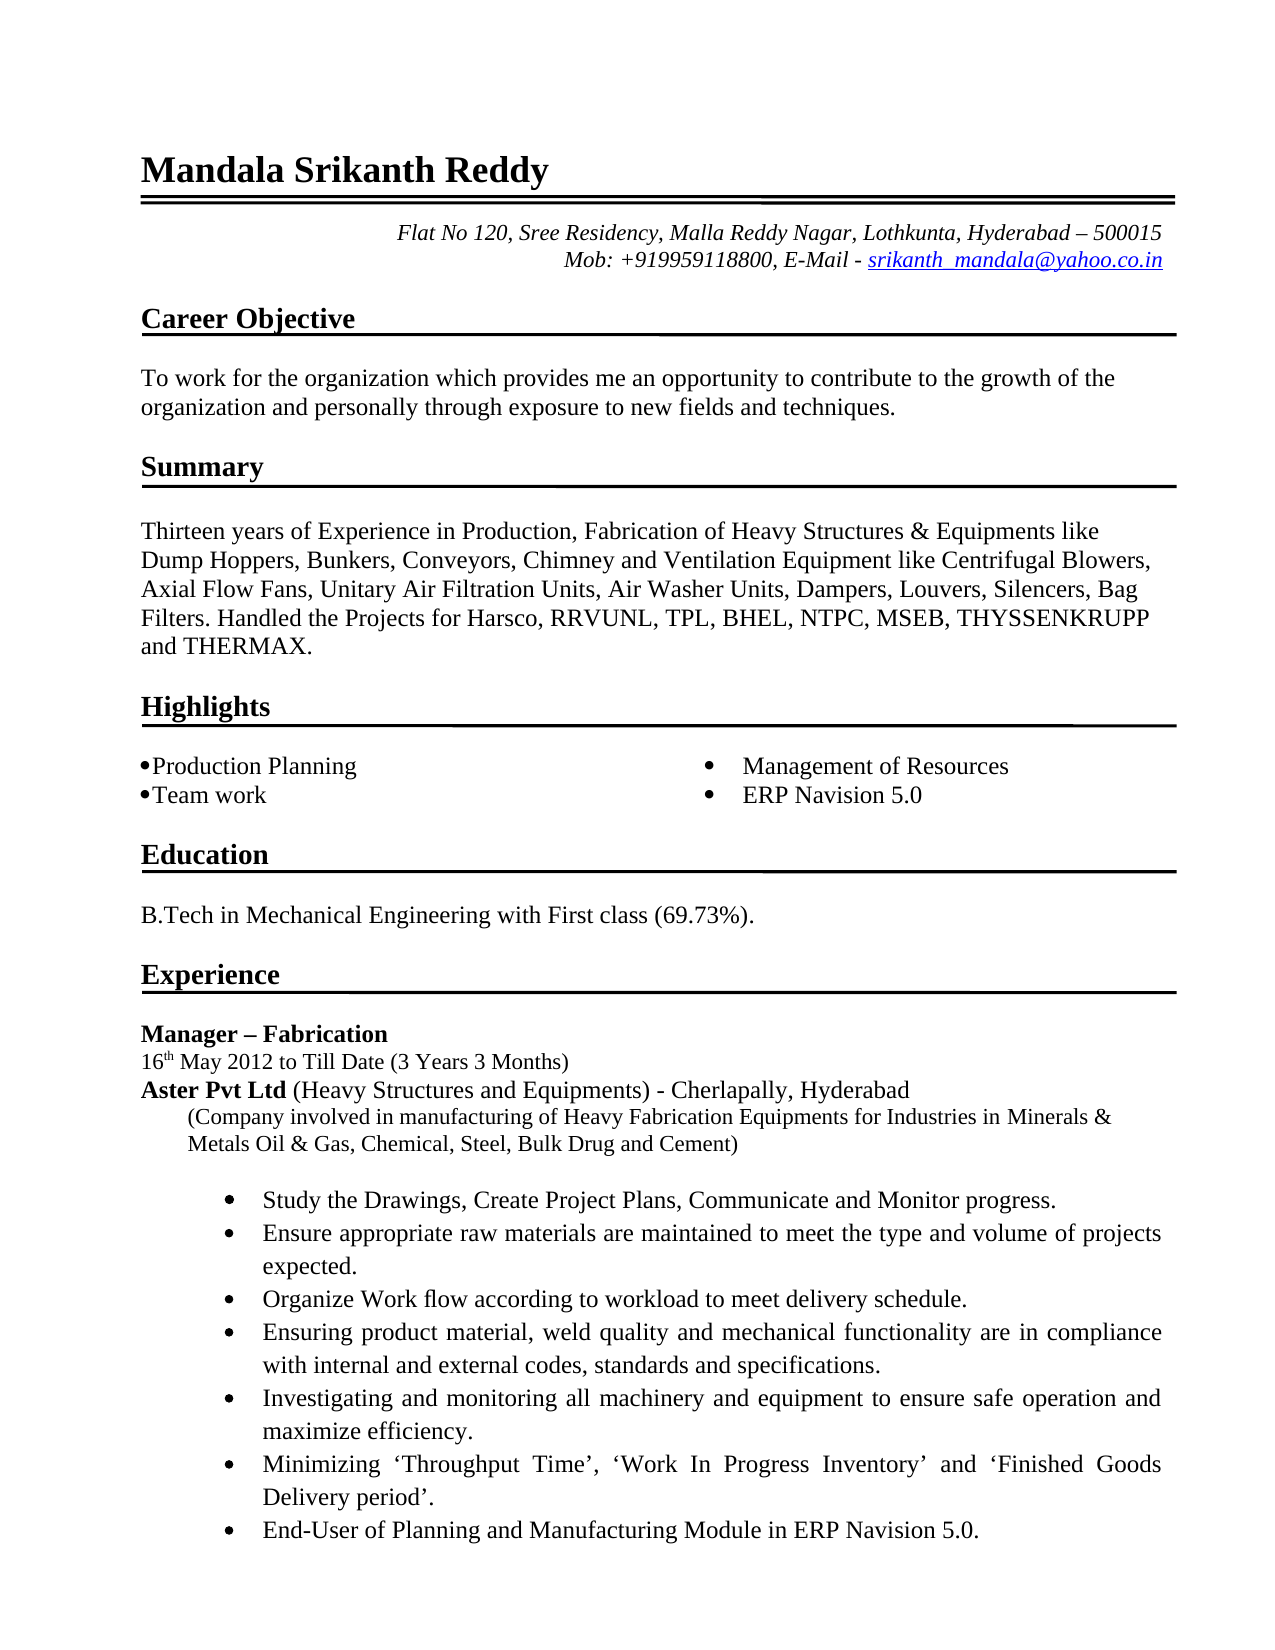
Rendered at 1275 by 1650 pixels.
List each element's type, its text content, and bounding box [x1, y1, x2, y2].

table_header Management of Resources [656, 751, 1162, 780]
text To work for the organization which provides me an opportunity to contribute to the growth of the organization and personally through exposure to new fields and techniques. [141, 363, 1162, 421]
text (Company involved in manufacturing of Heavy Fabrication Equipments for Industries in Minerals & Metals Oil & Gas, Chemical, Steel, Bulk Drug and Cement) [187, 1103, 1162, 1156]
text Flat No 120, Sree Residency, Malla Reddy Nagar, Lothkunta, Hyderabad – 500015 [141, 219, 1162, 246]
text Thirteen years of Experience in Production, Fabrication of Heavy Structures & Equipments like Dump Hoppers, Bunkers, Conveyors, Chimney and Ventilation Equipment like Centrifugal Blowers, Axial Flow Fans, Unitary Air Filtration Units, Air Washer Units, Dampers, Louvers, Silencers, Bag Filters. Handled the Projects for Harsco, RRVUNL, TPL, BHEL, NTPC, MSEB, THYSSENKRUPP and THERMAX. [141, 516, 1162, 660]
text Manager – Fabrication [141, 1019, 1162, 1048]
list Organize Work ﬂow according to workload to meet delivery schedule. [225, 1284, 1162, 1313]
text Summary [141, 449, 1162, 483]
list Study the Drawings, Create Project Plans, Communicate and Monitor progress. [225, 1185, 1162, 1214]
table_header Production Planning [141, 751, 656, 780]
text Mob: +919959118800, E-Mail - srikanth_mandala@yahoo.co.in [141, 246, 1162, 272]
list Ensuring product material, weld quality and mechanical functionality are in compliance with internal and external codes, standards and specifications. [225, 1317, 1162, 1379]
text Aster Pvt Ltd (Heavy Structures and Equipments) - Cherlapally, Hyderabad [141, 1075, 1162, 1103]
table_cell ERP Navision 5.0 [656, 780, 1162, 809]
text B.Tech in Mechanical Engineering with First class (69.73%). [141, 900, 1162, 928]
text Experience [141, 957, 1162, 991]
table_cell Team work [141, 780, 656, 809]
text Education [141, 837, 1162, 871]
text Career Objective [141, 301, 1162, 334]
text 16th May 2012 to Till Date (3 Years 3 Months) [141, 1048, 1162, 1075]
text Mandala Srikanth Reddy [141, 147, 1162, 191]
text Highlights [141, 689, 1162, 722]
list Investigating and monitoring all machinery and equipment to ensure safe operation and maximize efficiency. [225, 1383, 1162, 1445]
list Ensure appropriate raw materials are maintained to meet the type and volume of projects expected. [225, 1218, 1162, 1280]
list End-User of Planning and Manufacturing Module in ERP Navision 5.0. [225, 1515, 1162, 1544]
list Minimizing ‘Throughput Time’, ‘Work In Progress Inventory’ and ‘Finished Goods Delivery period’. [225, 1449, 1162, 1511]
